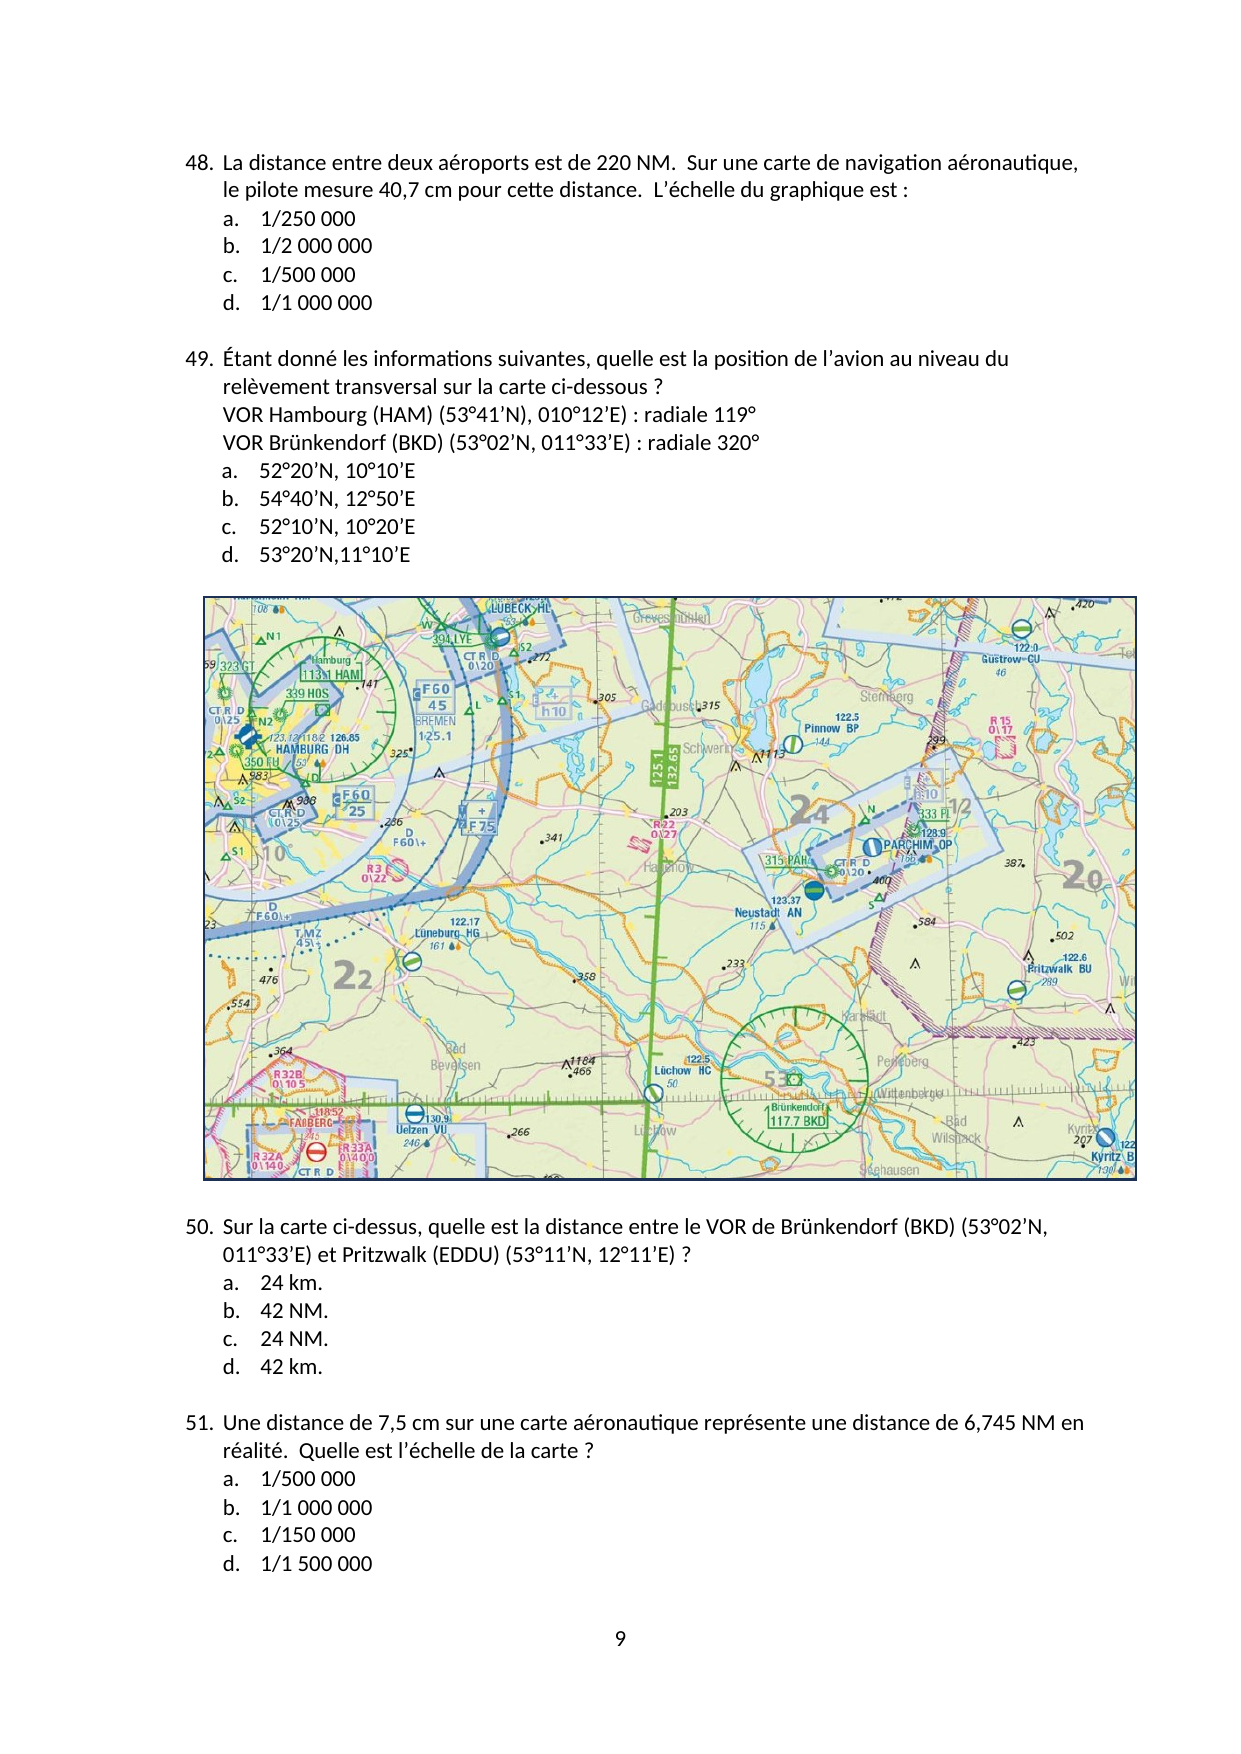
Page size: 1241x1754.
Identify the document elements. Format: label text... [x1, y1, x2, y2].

list Une distance de 7,5 cm sur une carte aéronautique représente une distance de 6,745 NM en réalité. Quelle est l’échelle de la carte ? [185, 1408, 1093, 1464]
list 1/1 000 000 [223, 288, 1093, 316]
list 52°10’N, 10°20’E [221, 512, 1093, 540]
picture [205, 598, 1135, 1178]
list 1/1 500 000 [223, 1549, 1093, 1577]
list 53°20’N,11°10’E [221, 540, 1093, 568]
list Sur la carte ci-dessus, quelle est la distance entre le VOR de Brünkendorf (BKD) (53°02’N, 011°33’E) et Pritzwalk (EDDU) (53°11’N, 12°11’E) ? [185, 1212, 1093, 1268]
list 52°20’N, 10°10’E [221, 456, 1093, 484]
list 1/250 000 [223, 204, 1093, 232]
list 42 km. [223, 1352, 1093, 1381]
list 24 km. [223, 1268, 1093, 1296]
list 1/500 000 [223, 260, 1093, 288]
text VOR Hambourg (HAM) (53°41’N), 010°12’E) : radiale 119° [223, 400, 1093, 428]
list 42 NM. [223, 1296, 1093, 1324]
list 1/1 000 000 [223, 1493, 1093, 1521]
list La distance entre deux aéroports est de 220 NM. Sur une carte de navigation aéronautique, le pilote mesure 40,7 cm pour cette distance. L’échelle du graphique est : [185, 148, 1093, 204]
text VOR Brünkendorf (BKD) (53°02’N, 011°33’E) : radiale 320° [223, 428, 1093, 456]
list 54°40’N, 12°50’E [221, 484, 1093, 512]
list 1/2 000 000 [223, 232, 1093, 260]
list 1/500 000 [223, 1464, 1093, 1493]
list Étant donné les informations suivantes, quelle est la position de l’avion au niveau du relèvement transversal sur la carte ci-dessous ? [185, 344, 1093, 400]
list 1/150 000 [223, 1521, 1093, 1549]
list 24 NM. [223, 1324, 1093, 1352]
